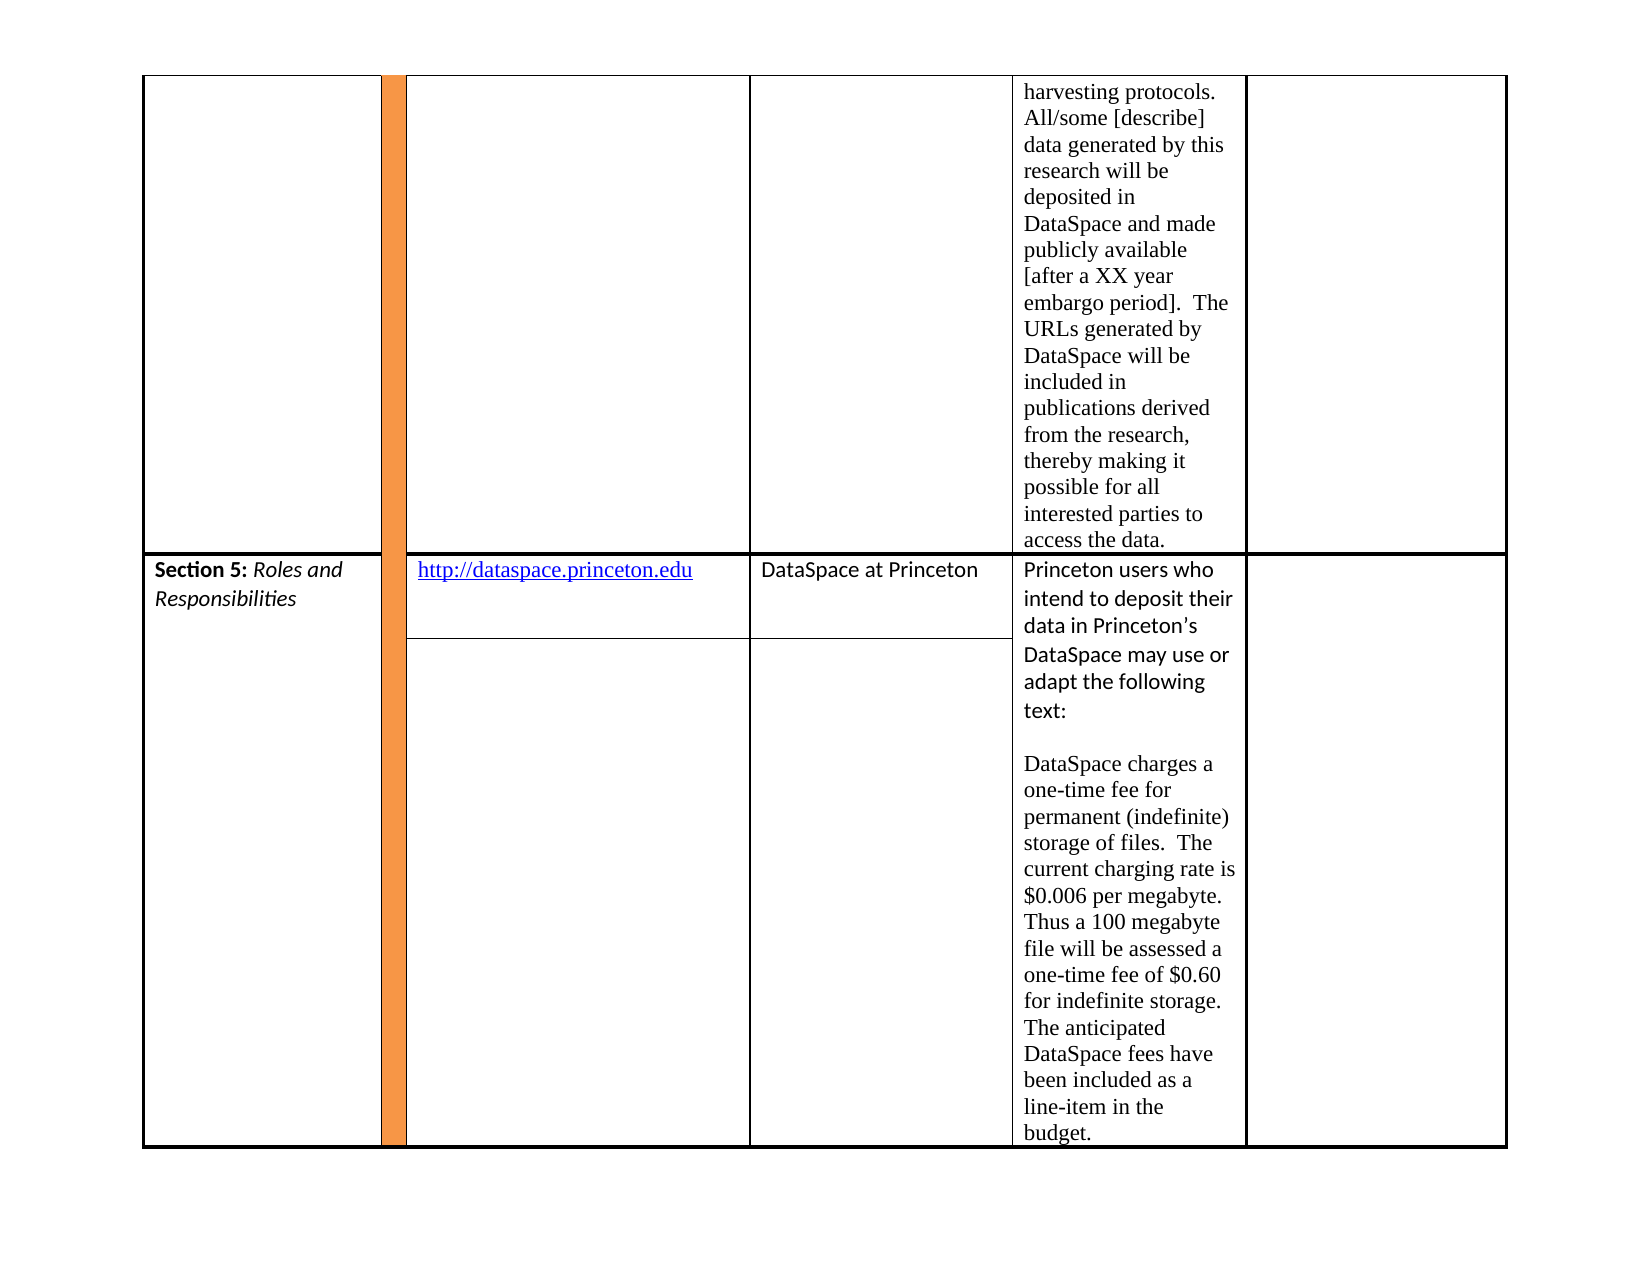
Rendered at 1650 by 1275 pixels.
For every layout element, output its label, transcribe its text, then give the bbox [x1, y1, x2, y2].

table_cell Princeton users who intend to deposit their data in Princeton’s DataSpace may use or adapt the following text: DataSpace charges a one-time fee for permanent (indefinite) storage of files. The current charging rate is $0.006 per megabyte. Thus a 100 megabyte file will be assessed a one-time fee of $0.60 for indefinite storage. The anticipated DataSpace fees have been included as a line-item in the budget. [1013, 556, 1245, 1145]
table_cell [382, 641, 406, 1145]
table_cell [407, 76, 749, 552]
table_cell [751, 639, 1012, 1145]
table_cell [407, 639, 749, 1145]
table_cell DataSpace at Princeton [751, 556, 1012, 638]
table_cell Section 5: Roles and Responsibilities [145, 556, 381, 1145]
table_cell [1248, 556, 1505, 1145]
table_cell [751, 76, 1012, 552]
table_cell http://dataspace.princeton.edu [407, 556, 749, 638]
